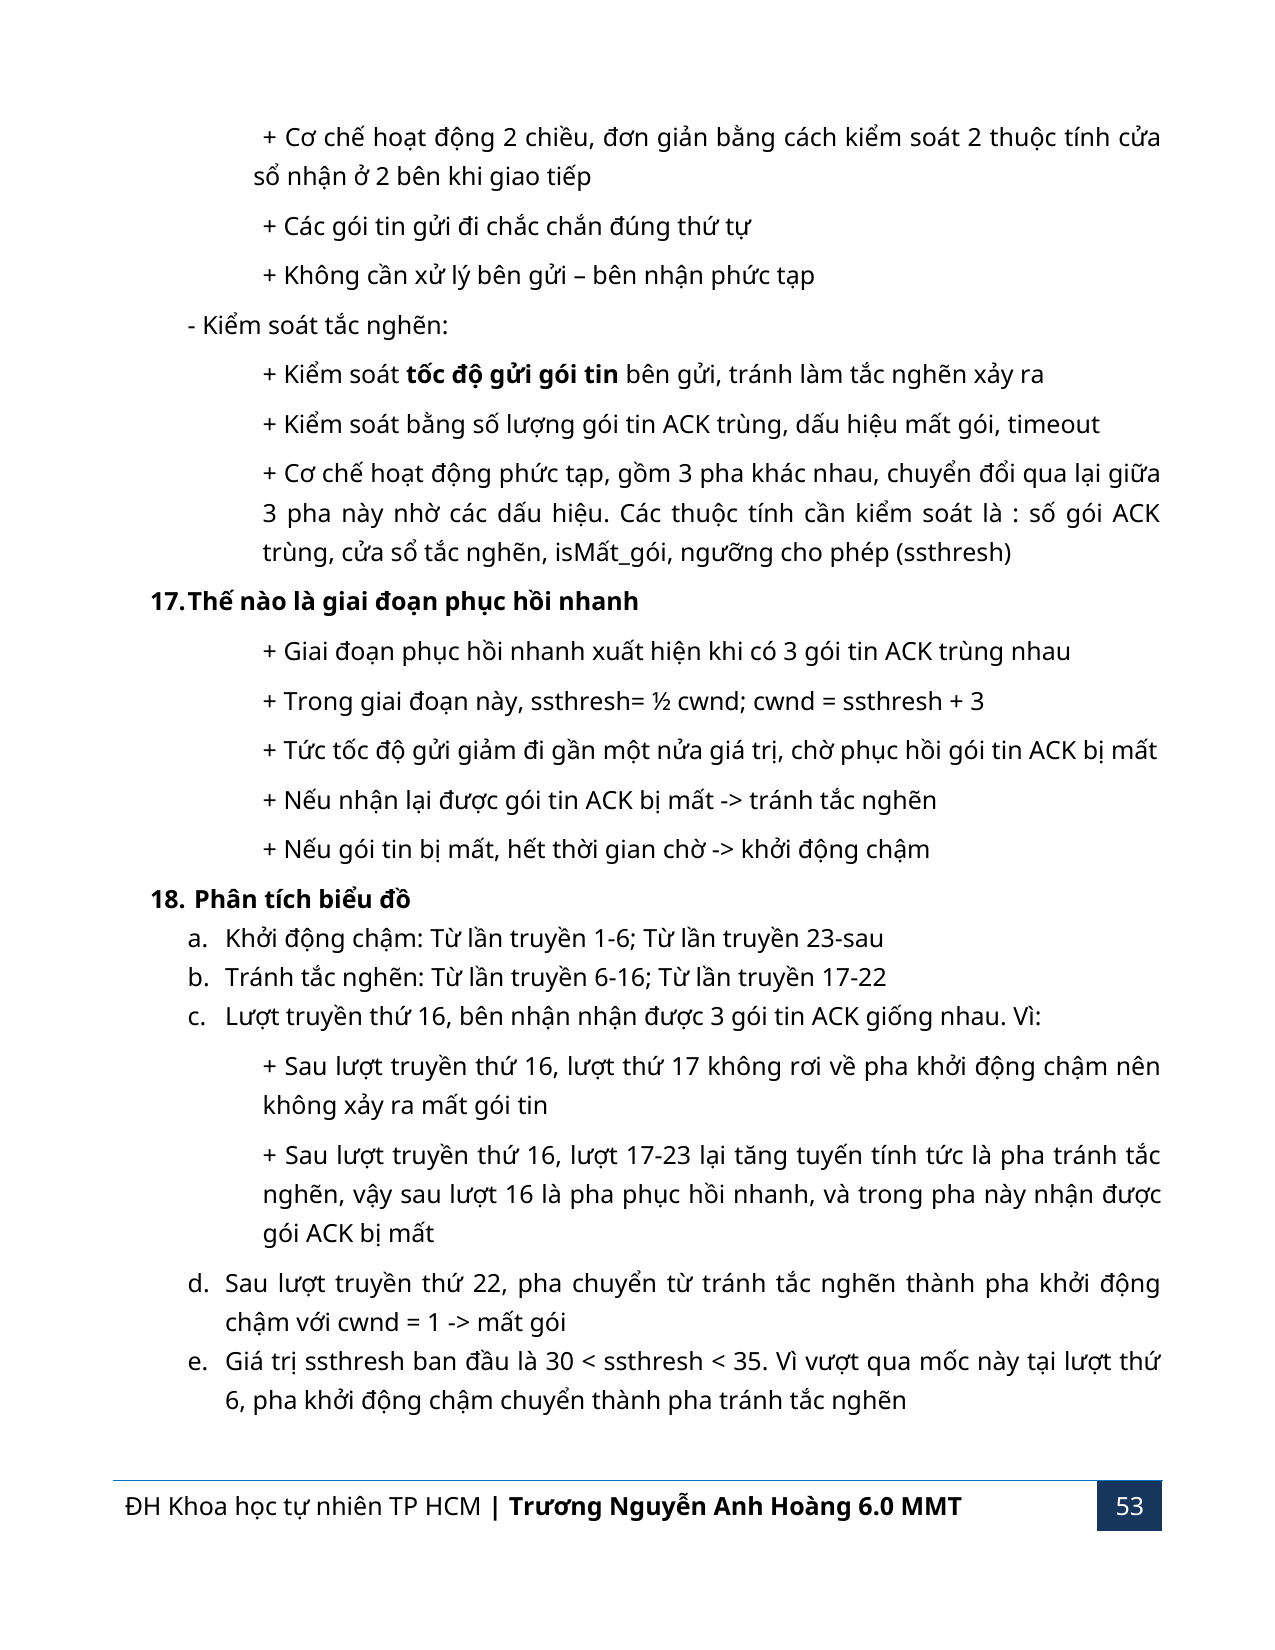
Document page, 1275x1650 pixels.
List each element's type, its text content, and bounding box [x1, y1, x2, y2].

text + Trong giai đoạn này, ssthresh= ½ cwnd; cwnd = ssthresh + 3 [262, 683, 1162, 717]
text + Kiểm soát tốc độ gửi gói tin bên gửi, tránh làm tắc nghẽn xảy ra [187, 357, 1162, 391]
text + Kiểm soát bằng số lượng gói tin ACK trùng, dấu hiệu mất gói, timeout [187, 407, 1162, 441]
list Sau lượt truyền thứ 22, pha chuyển từ tránh tắc nghẽn thành pha khởi động chậm với cwnd = 1 -> mất gói [187, 1265, 1162, 1338]
text + Nếu gói tin bị mất, hết thời gian chờ -> khởi động chậm [262, 832, 1162, 866]
text + Sau lượt truyền thứ 16, lượt thứ 17 không rơi về pha khởi động chậm nên không xảy ra mất gói tin [262, 1049, 1162, 1122]
list Thế nào là giai đoạn phục hồi nhanh [150, 584, 1162, 618]
list Giá trị ssthresh ban đầu là 30 < ssthresh < 35. Vì vượt qua mốc này tại lượt thứ 6, pha khởi động chậm chuyển thành pha tránh tắc nghẽn [187, 1344, 1162, 1417]
text + Cơ chế hoạt động 2 chiều, đơn giản bằng cách kiểm soát 2 thuộc tính cửa sổ nhận ở 2 bên khi giao tiếp [253, 119, 1162, 193]
list Lượt truyền thứ 16, bên nhận nhận được 3 gói tin ACK giống nhau. Vì: [187, 999, 1162, 1033]
list Tránh tắc nghẽn: Từ lần truyền 6-16; Từ lần truyền 17-22 [187, 960, 1162, 994]
list Phân tích biểu đồ [150, 882, 1162, 916]
list Khởi động chậm: Từ lần truyền 1-6; Từ lần truyền 23-sau [187, 921, 1162, 955]
text + Sau lượt truyền thứ 16, lượt 17-23 lại tăng tuyến tính tức là pha tránh tắc nghẽn, vậy sau lượt 16 là pha phục hồi nhanh, và trong pha này nhận được gói ACK bị mất [262, 1137, 1162, 1250]
text + Giai đoạn phục hồi nhanh xuất hiện khi có 3 gói tin ACK trùng nhau [262, 634, 1162, 668]
text + Nếu nhận lại được gói tin ACK bị mất -> tránh tắc nghẽn [187, 782, 1162, 816]
text + Cơ chế hoạt động phức tạp, gồm 3 pha khác nhau, chuyển đổi qua lại giữa 3 pha này nhờ các dấu hiệu. Các thuộc tính cần kiểm soát là : số gói ACK trùng, cửa sổ tắc nghẽn, isMất_gói, ngưỡng cho phép (ssthresh) [262, 456, 1162, 568]
text + Không cần xử lý bên gửi – bên nhận phức tạp [187, 258, 1162, 292]
text + Tức tốc độ gửi giảm đi gần một nửa giá trị, chờ phục hồi gói tin ACK bị mất [262, 733, 1162, 767]
text - Kiểm soát tắc nghẽn: [187, 307, 1162, 341]
text + Các gói tin gửi đi chắc chắn đúng thứ tự [187, 208, 1162, 242]
